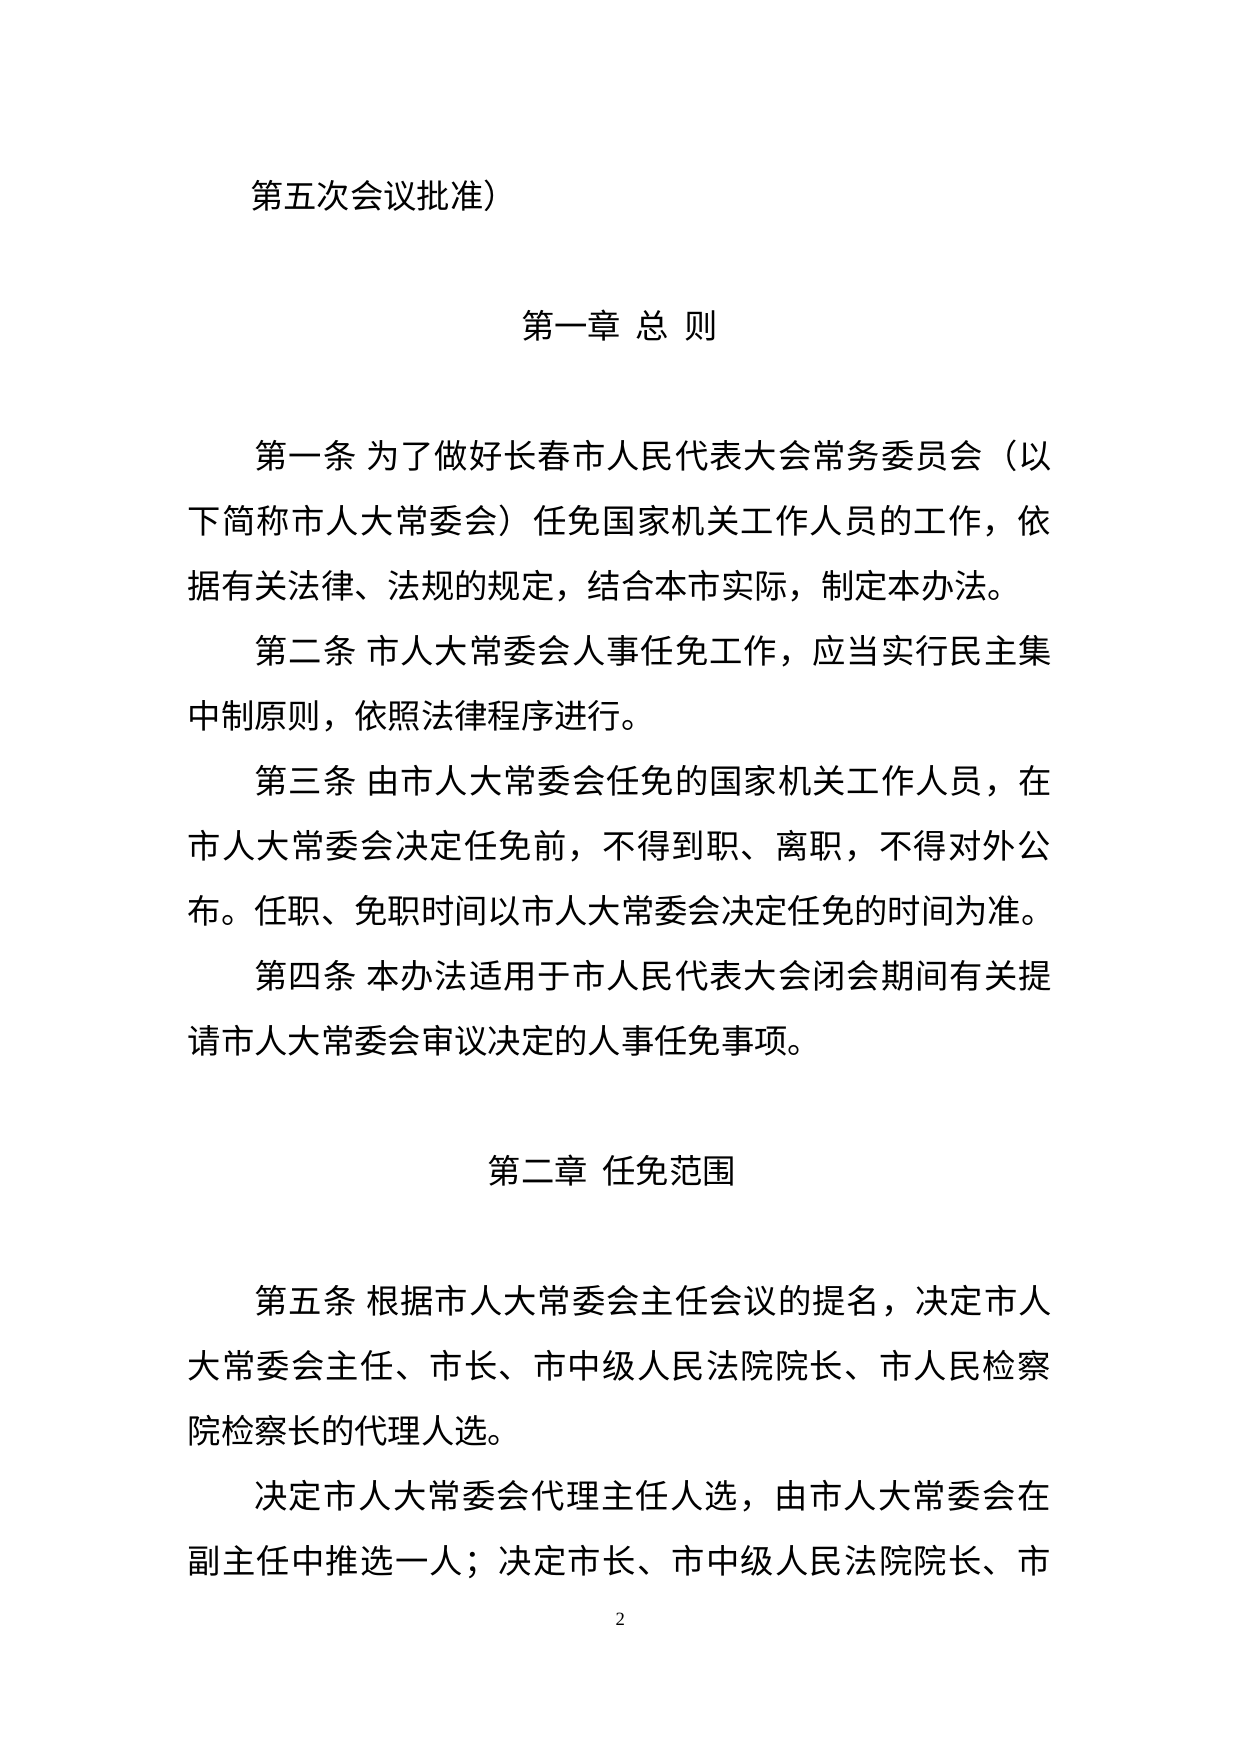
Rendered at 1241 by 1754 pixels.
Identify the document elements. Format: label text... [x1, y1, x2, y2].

text 第三条 由市人大常委会任免的国家机关工作人员，在市人大常委会决定任免前，不得到职、离职，不得对外公布。任职、免职时间以市人大常委会决定任免的时间为准。 [187, 747, 1053, 942]
text 第一条 为了做好长春市人民代表大会常务委员会（以下简称市人大常委会）任免国家机关工作人员的工作，依据有关法律、法规的规定，结合本市实际，制定本办法。 [187, 422, 1053, 617]
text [187, 1462, 1053, 1592]
text 第二章 任免范围 [187, 1137, 1053, 1202]
text 第五条 根据市人大常委会主任会议的提名，决定市人大常委会主任、市长、市中级人民法院院长、市人民检察院检察长的代理人选。 [187, 1267, 1053, 1462]
text 第一章 总 则 [187, 292, 1053, 357]
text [250, 162, 982, 227]
text 第四条 本办法适用于市人民代表大会闭会期间有关提请市人大常委会审议决定的人事任免事项。 [187, 942, 1053, 1072]
text 第二条 市人大常委会人事任免工作，应当实行民主集中制原则，依照法律程序进行。 [187, 617, 1053, 747]
